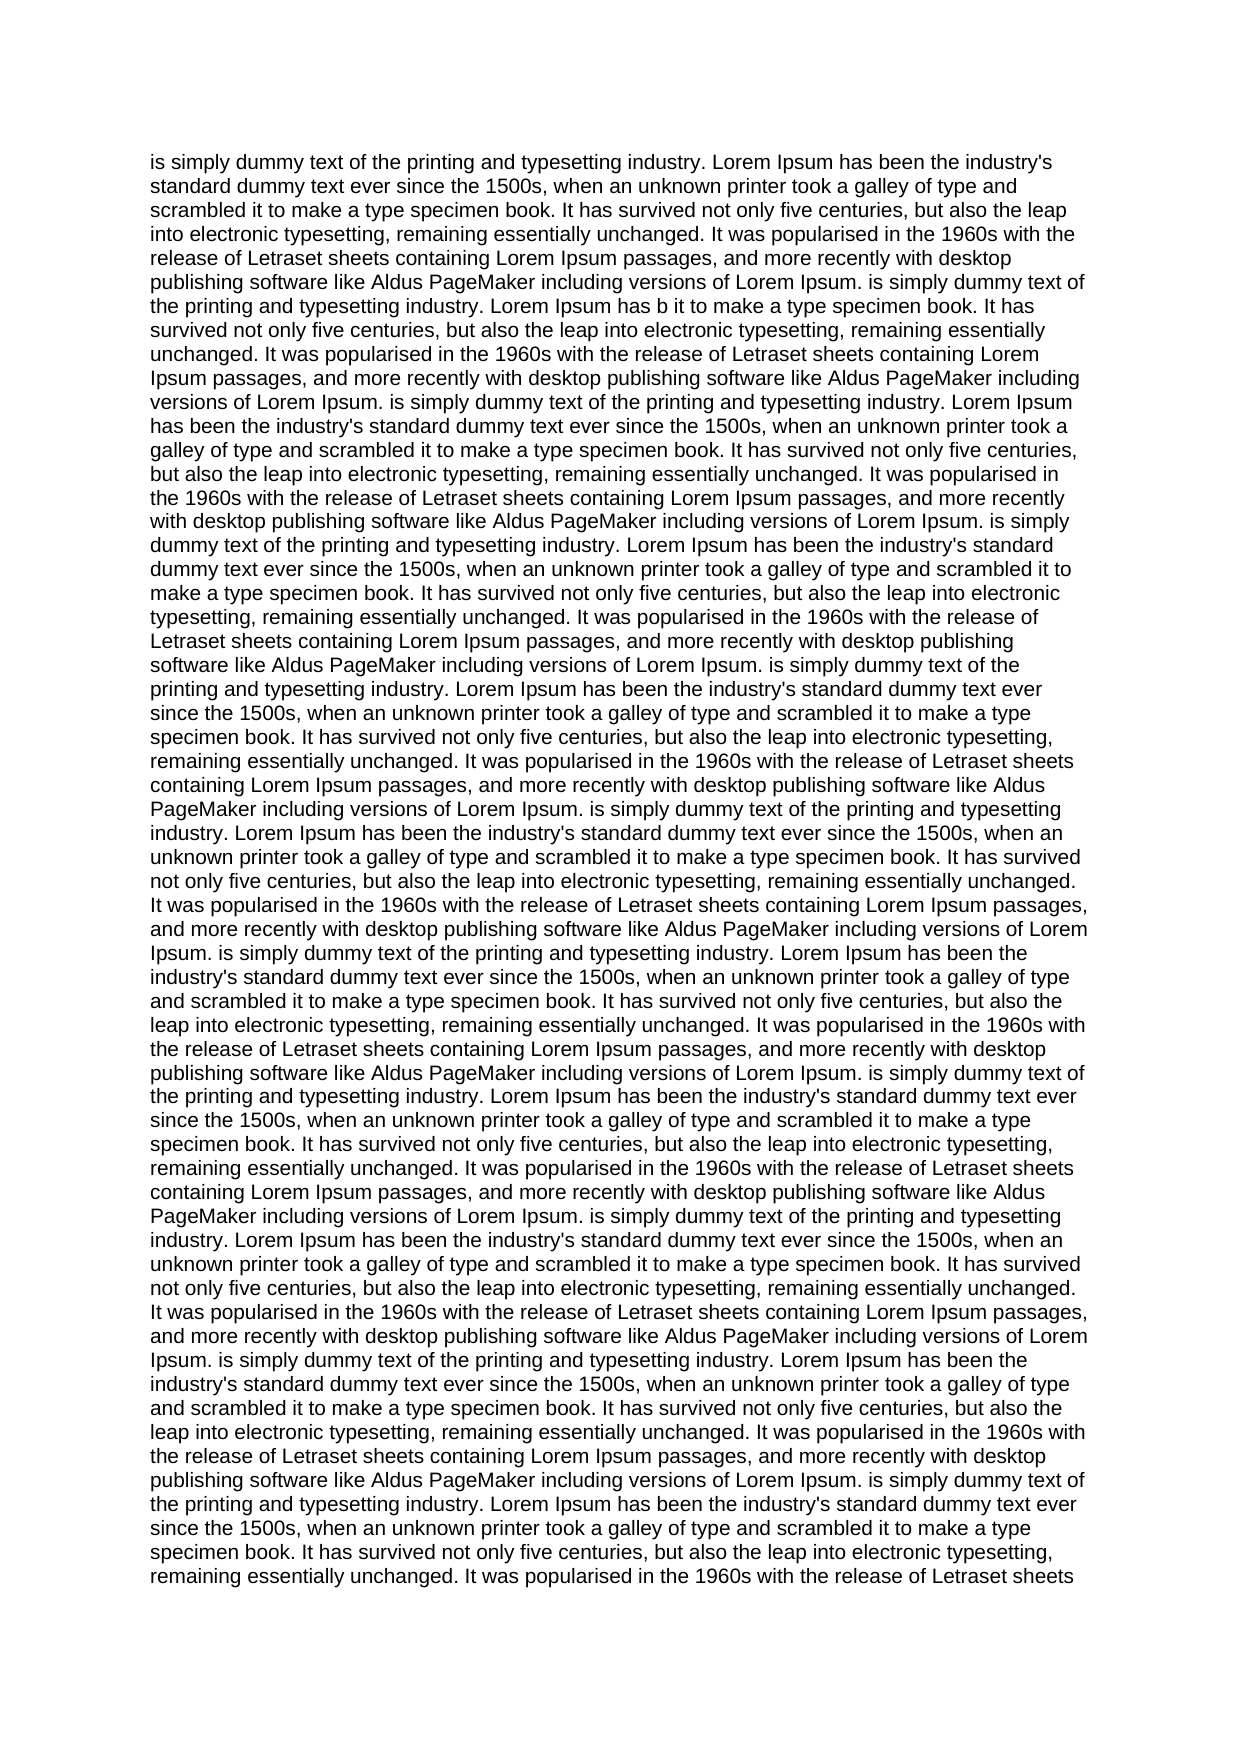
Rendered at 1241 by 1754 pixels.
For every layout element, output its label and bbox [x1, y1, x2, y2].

text [150, 150, 1090, 1587]
